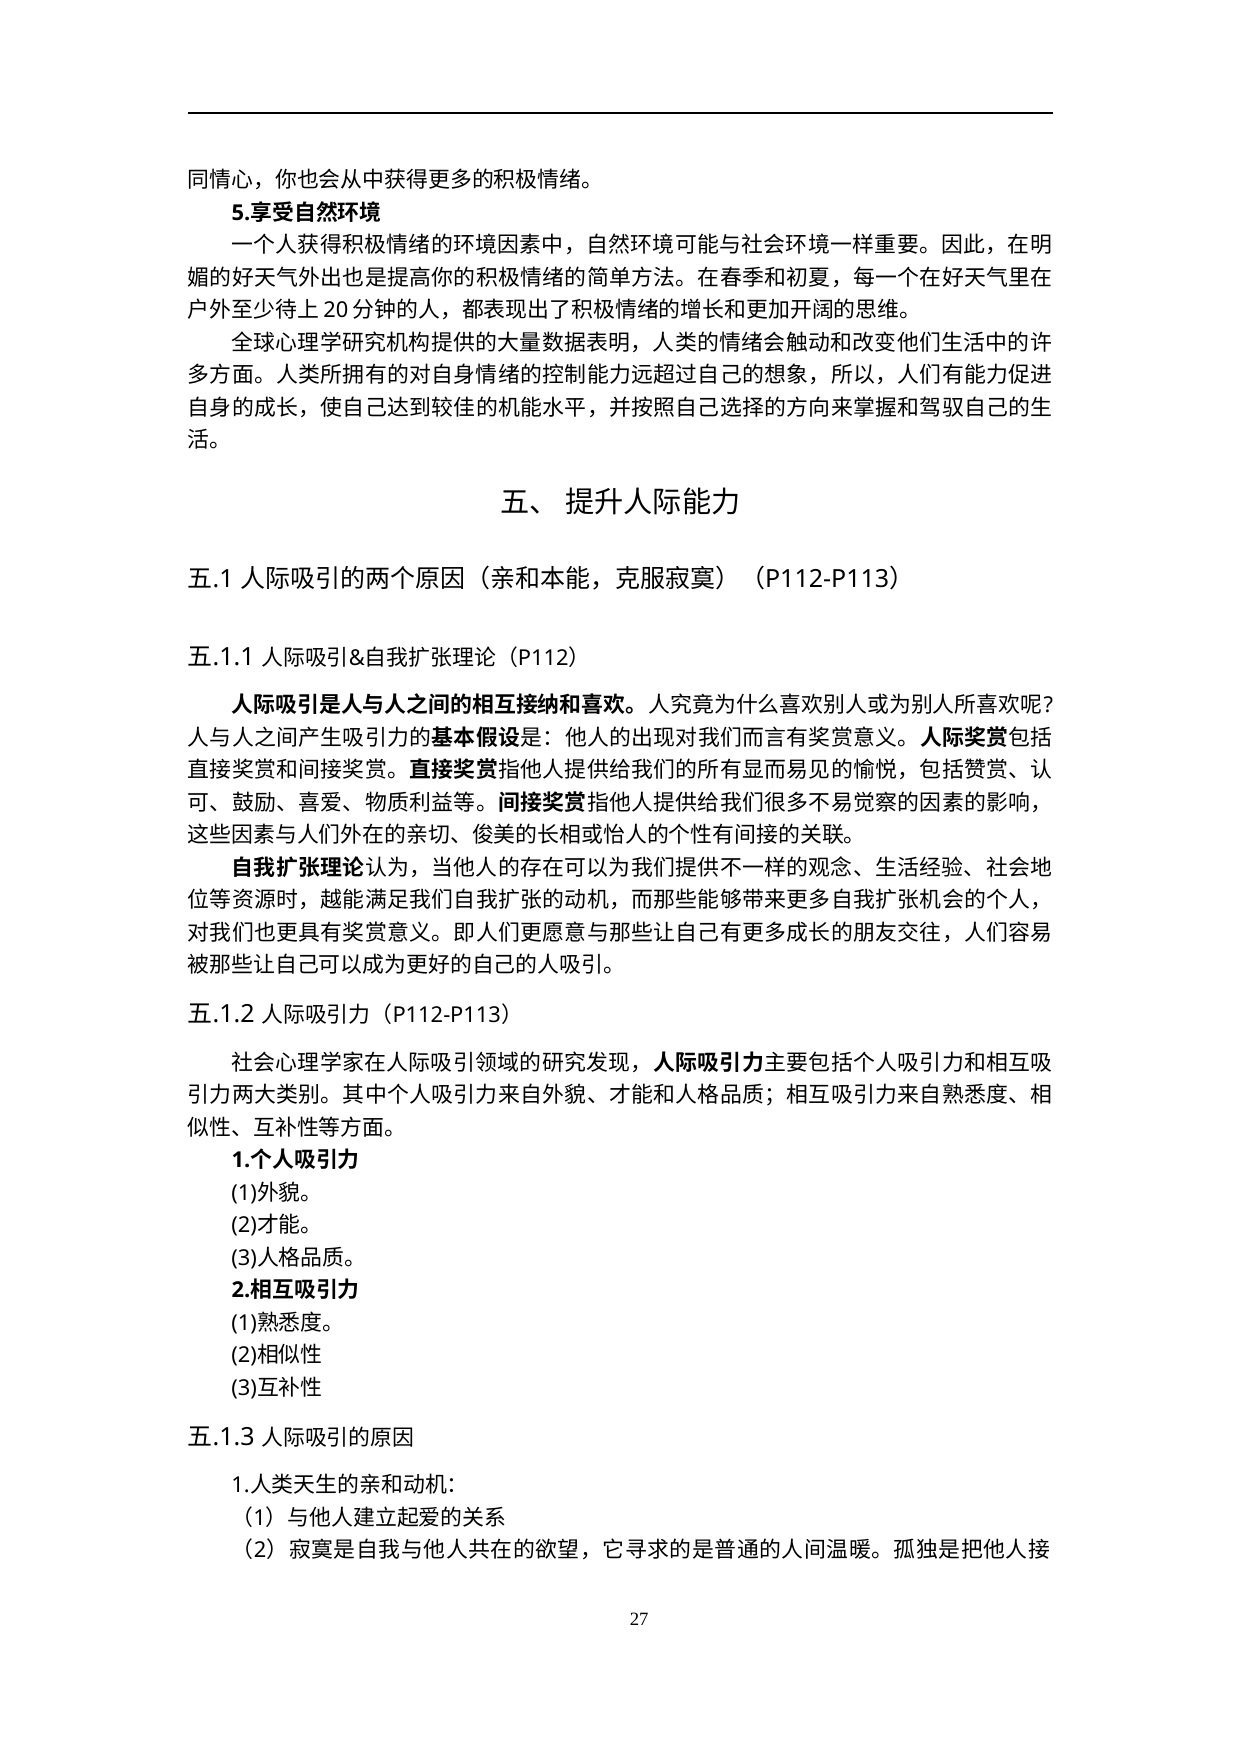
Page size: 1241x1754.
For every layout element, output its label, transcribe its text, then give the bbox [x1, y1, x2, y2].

text 自我扩张理论认为，当他人的存在可以为我们提供不一样的观念、生活经验、社会地位等资源时，越能满足我们自我扩张的动机，而那些能够带来更多自我扩张机会的个人，对我们也更具有奖赏意义。即人们更愿意与那些让自己有更多成长的朋友交往，人们容易被那些让自己可以成为更好的自己的人吸引。 [187, 849, 1053, 979]
text 1.人类天生的亲和动机： [187, 1467, 1053, 1499]
text (3)互补性 [187, 1369, 1053, 1402]
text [187, 162, 1053, 194]
text 1.个人吸引力 [187, 1142, 1053, 1174]
text 5.享受自然环境 [187, 194, 1053, 227]
text (3)人格品质。 [187, 1239, 1053, 1272]
text 人际吸引是人与人之间的相互接纳和喜欢。人究竟为什么喜欢别人或为别人所喜欢呢?人与人之间产生吸引力的基本假设是：他人的出现对我们而言有奖赏意义。人际奖赏包括直接奖赏和间接奖赏。直接奖赏指他人提供给我们的所有显而易见的愉悦，包括赞赏、认可、鼓励、喜爱、物质利益等。间接奖赏指他人提供给我们很多不易觉察的因素的影响，这些因素与人们外在的亲切、俊美的长相或怡人的个性有间接的关联。 [187, 687, 1053, 849]
text (2)才能。 [187, 1207, 1053, 1239]
text 全球心理学研究机构提供的大量数据表明，人类的情绪会触动和改变他们生活中的许多方面。人类所拥有的对自身情绪的控制能力远超过自己的想象，所以，人们有能力促进自身的成长，使自己达到较佳的机能水平，并按照自己选择的方向来掌握和驾驭自己的生活。 [187, 324, 1053, 454]
text （1）与他人建立起爱的关系 [187, 1499, 1053, 1532]
text 一个人获得积极情绪的环境因素中，自然环境可能与社会环境一样重要。因此，在明媚的好天气外出也是提高你的积极情绪的简单方法。在春季和初夏，每一个在好天气里在户外至少待上20分钟的人，都表现出了积极情绪的增长和更加开阔的思维。 [187, 227, 1053, 324]
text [187, 1532, 1053, 1564]
text (2)相似性 [187, 1337, 1053, 1369]
subtitle 人际吸引的两个原因（亲和本能，克服寂寞）（P112-P113） [187, 544, 1053, 609]
subtitle 人际吸引力（P112-P113） [187, 979, 1053, 1044]
text 2.相互吸引力 [187, 1272, 1053, 1304]
text (1)熟悉度。 [187, 1304, 1053, 1337]
subtitle 人际吸引&自我扩张理论（P112） [187, 622, 1053, 687]
subtitle 提升人际能力 [187, 467, 1053, 532]
text 社会心理学家在人际吸引领域的研究发现，人际吸引力主要包括个人吸引力和相互吸引力两大类别。其中个人吸引力来自外貌、才能和人格品质；相互吸引力来自熟悉度、相似性、互补性等方面。 [187, 1044, 1053, 1142]
text (1)外貌。 [187, 1174, 1053, 1207]
subtitle 人际吸引的原因 [187, 1402, 1053, 1467]
